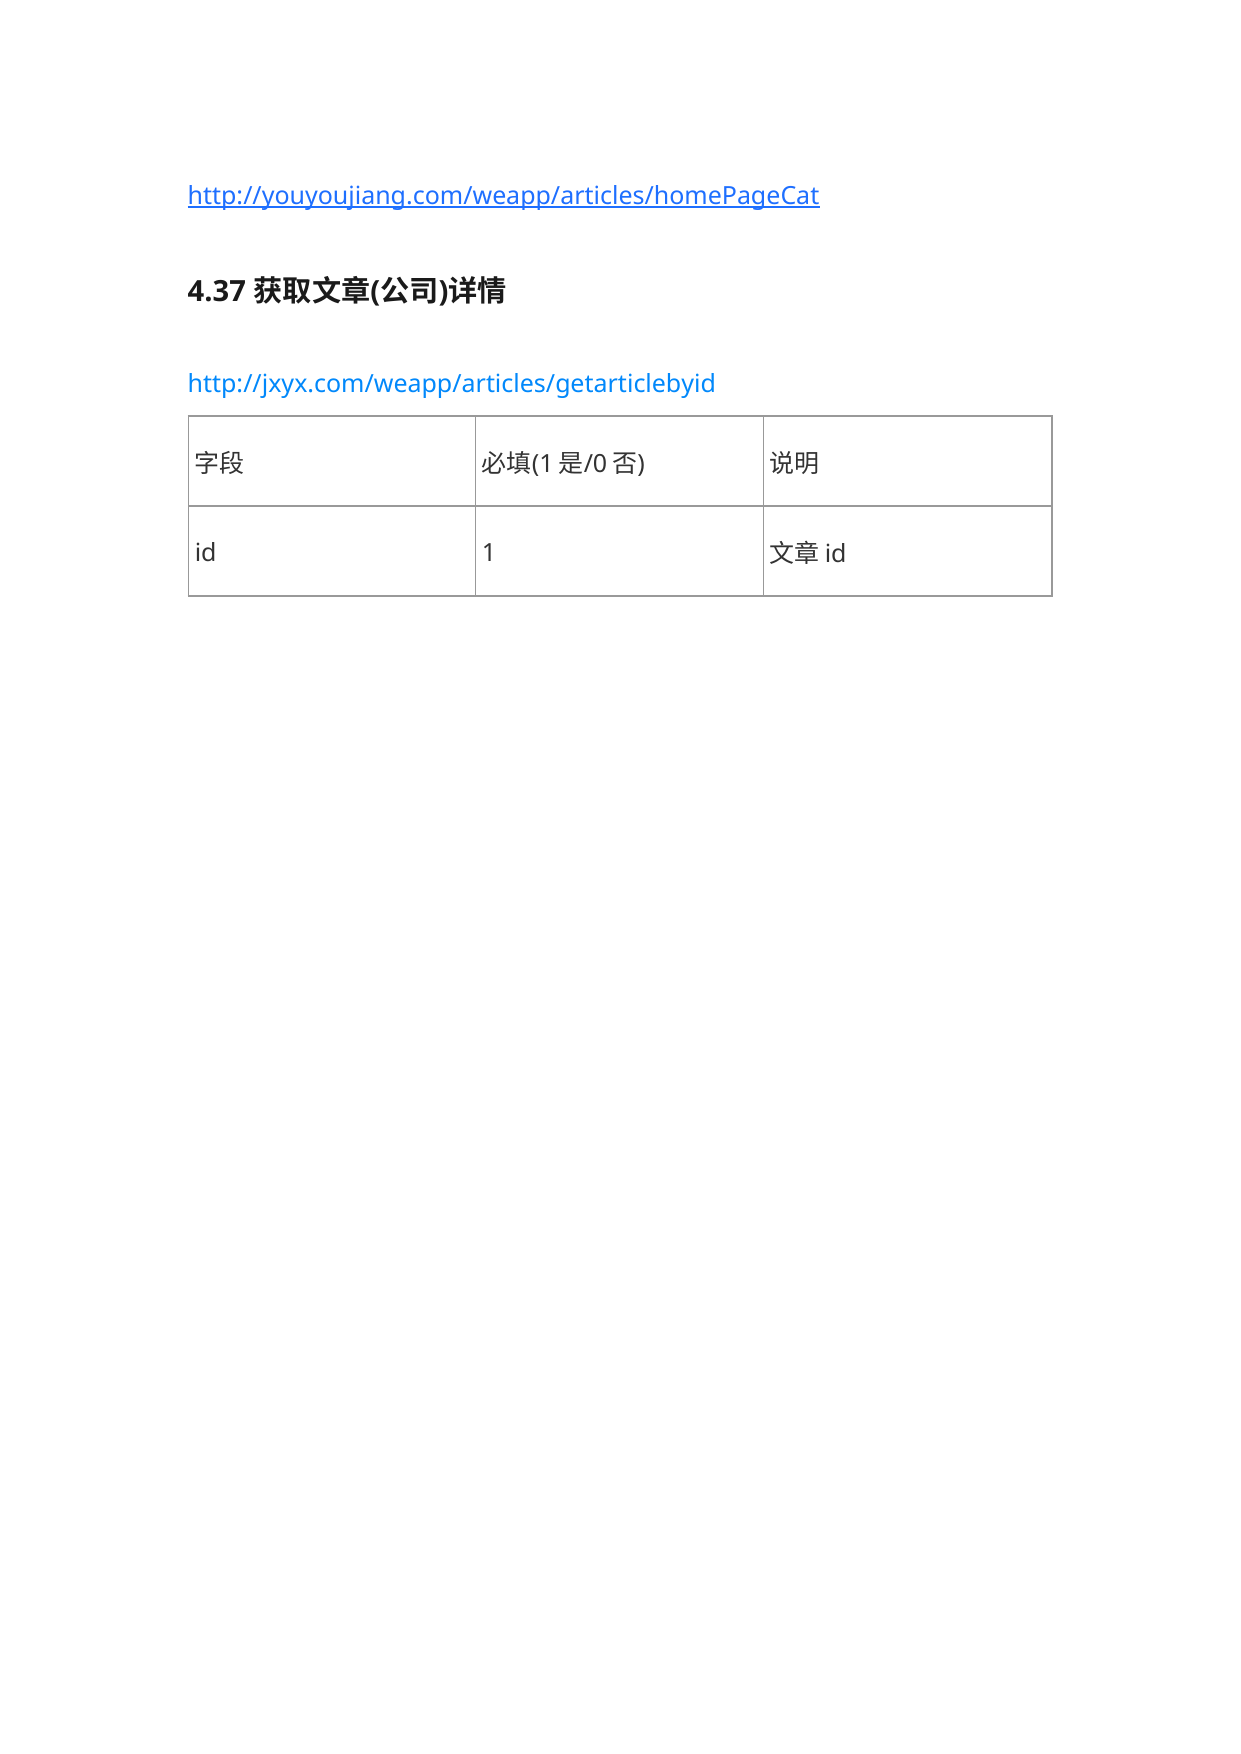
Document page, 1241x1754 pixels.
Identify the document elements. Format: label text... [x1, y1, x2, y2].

table_cell id [189, 507, 475, 595]
text http://youyoujiang.com/weapp/articles/homePageCat [187, 162, 978, 227]
table_cell 1 [476, 507, 763, 595]
table_header 说明 [764, 417, 1051, 505]
table_cell 文章id [764, 507, 1051, 595]
table_header 必填(1是/0否) [476, 417, 763, 505]
text 4.37 获取文章(公司)详情 [187, 256, 1053, 321]
text http://jxyx.com/weapp/articles/getarticlebyid [187, 350, 978, 415]
table_header 字段 [189, 417, 475, 505]
